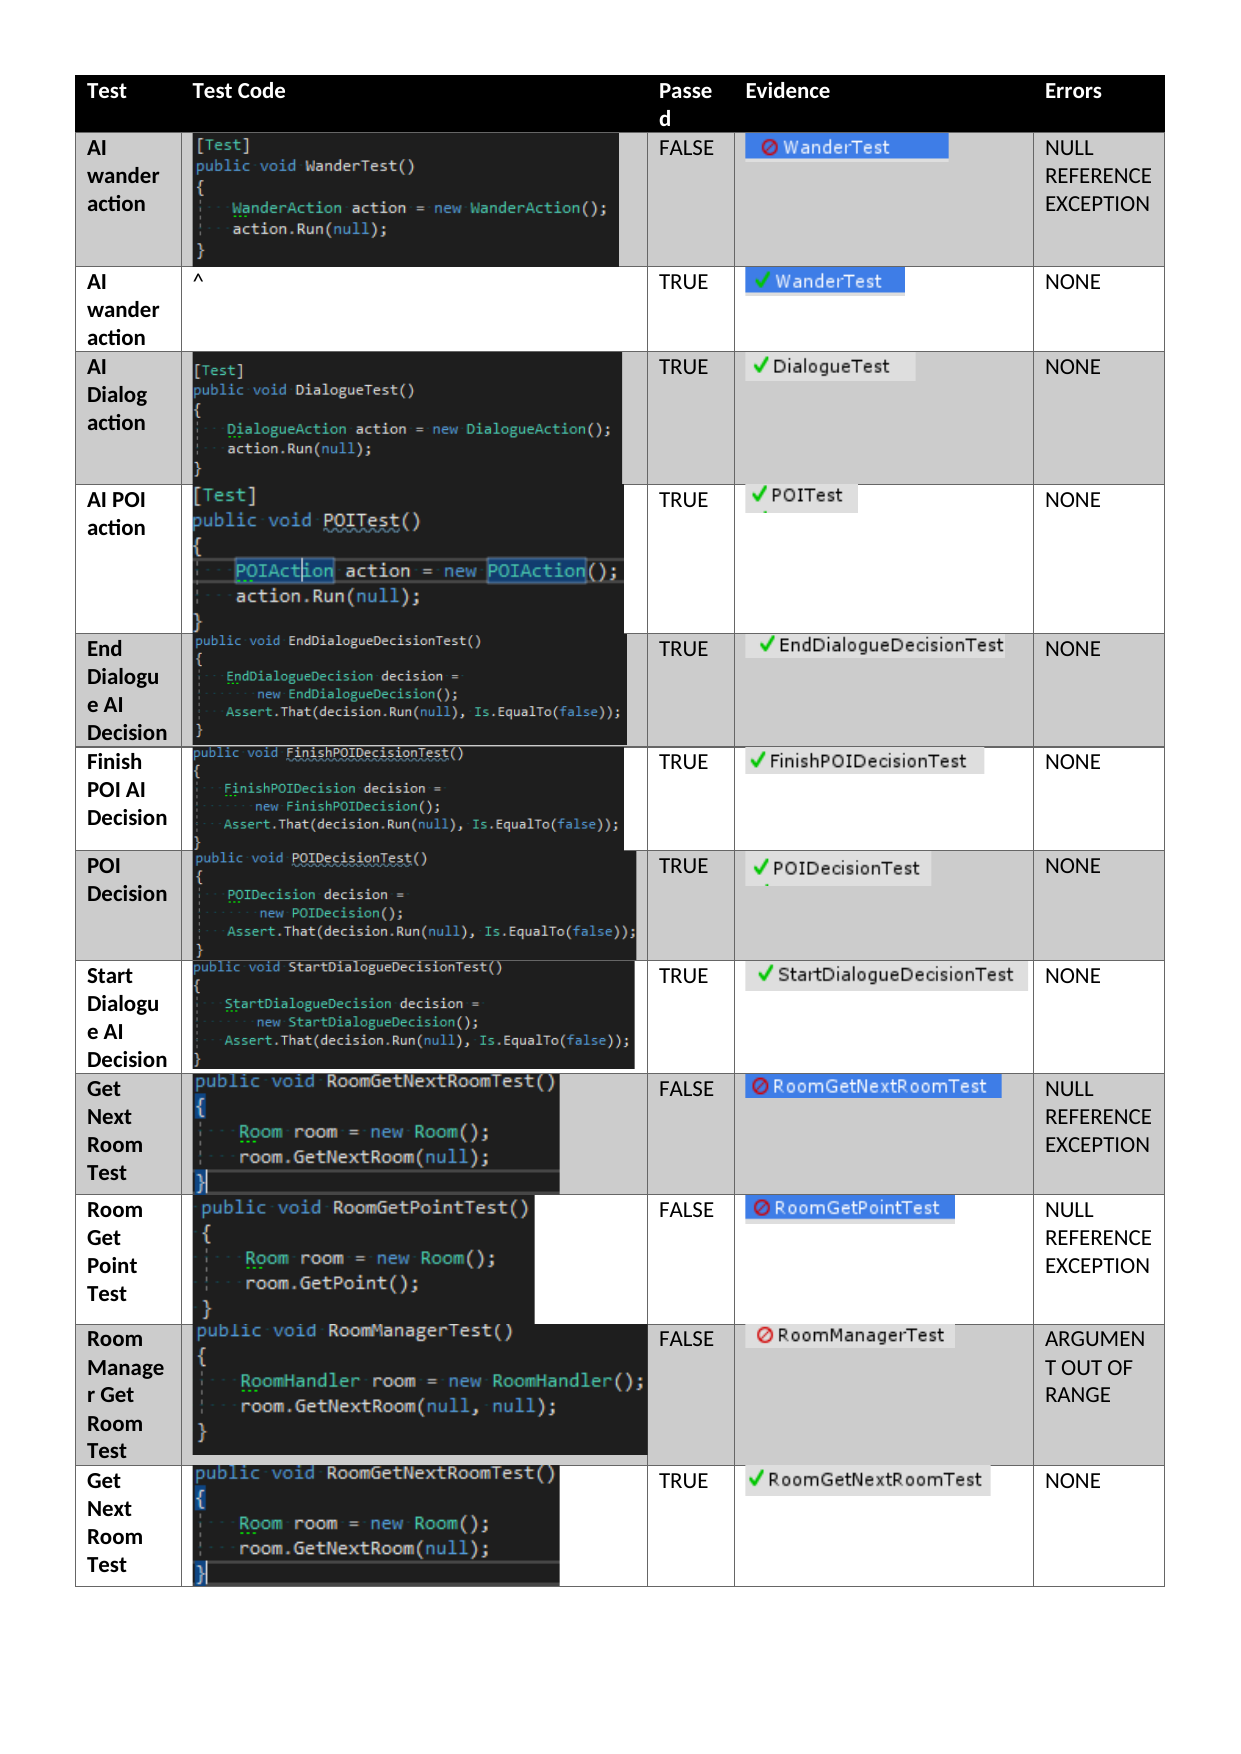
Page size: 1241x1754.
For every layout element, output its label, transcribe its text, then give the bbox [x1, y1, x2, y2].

table_cell [624, 748, 647, 850]
table_cell ^ [182, 267, 647, 351]
table_cell AI wander action [76, 267, 181, 351]
table_header Errors [1034, 76, 1164, 132]
table_cell [624, 485, 647, 633]
table_cell FALSE [648, 1074, 734, 1194]
table_cell NONE [1034, 961, 1164, 1073]
table_cell ARGUMENT OUT OF RANGE [1034, 1325, 1164, 1465]
table_cell TRUE [648, 1466, 734, 1586]
table_cell End Dialogue AI Decision [76, 634, 181, 746]
picture [192, 961, 635, 1069]
table_cell NONE [1034, 851, 1164, 960]
table_cell FALSE [648, 1325, 734, 1465]
table_cell [182, 485, 192, 633]
table_cell [735, 634, 1033, 746]
table_cell [735, 1195, 1033, 1323]
table_cell [735, 748, 1033, 850]
picture [745, 267, 905, 296]
table_cell NULL REFERENCE EXCEPTION [1034, 1195, 1164, 1323]
picture [745, 1324, 955, 1348]
table_cell FALSE [648, 1195, 734, 1323]
table_cell NONE [1034, 748, 1164, 850]
table_cell [182, 748, 192, 850]
table_cell [735, 267, 1033, 351]
table_cell [535, 1195, 647, 1323]
picture [192, 1074, 648, 1455]
table_cell TRUE [648, 748, 734, 850]
table_cell Get Next Room Test [76, 1466, 181, 1586]
table_cell [182, 1325, 647, 1465]
picture [745, 961, 1029, 991]
table_cell Room Manager Get Room Test [76, 1325, 181, 1465]
table_cell AI Dialog action [76, 352, 181, 484]
table_header Test Code [182, 76, 647, 132]
table_cell [182, 961, 647, 1073]
picture [745, 1195, 955, 1224]
picture [192, 352, 627, 745]
table_cell Room Get Point Test [76, 1195, 181, 1323]
table_cell [735, 1466, 1033, 1586]
table_cell [735, 485, 1033, 633]
table_header Evidence [735, 76, 1033, 132]
table_cell [637, 851, 647, 960]
table_cell [735, 1074, 1033, 1194]
table_cell [560, 1074, 647, 1194]
table_cell NONE [1034, 485, 1164, 633]
table_cell TRUE [648, 352, 734, 484]
table_cell [735, 961, 1033, 1073]
table_cell TRUE [648, 851, 734, 960]
table_cell Finish POI AI Decision [76, 748, 181, 850]
table_cell [182, 133, 192, 266]
table_cell AI wander action [76, 133, 181, 266]
picture [745, 747, 985, 774]
table_cell [182, 352, 192, 484]
table_cell AI POI action [76, 485, 181, 633]
table_cell [182, 1074, 192, 1194]
picture [192, 133, 619, 267]
table_cell NONE [1034, 634, 1164, 746]
table_cell [182, 1466, 192, 1586]
table_cell NONE [1034, 267, 1164, 351]
table_cell [735, 352, 1033, 484]
table_header Passed [648, 76, 734, 132]
table_cell Get Next Room Test [76, 1074, 181, 1194]
picture [745, 851, 932, 886]
table_cell Start Dialogue AI Decision [76, 961, 181, 1073]
table_cell [182, 1195, 192, 1323]
table_cell NULL REFERENCE EXCEPTION [1034, 1074, 1164, 1194]
table_cell [735, 851, 1033, 960]
table_cell [560, 1466, 647, 1586]
table_cell TRUE [648, 267, 734, 351]
picture [745, 1074, 1002, 1098]
picture [745, 1465, 991, 1496]
table_cell TRUE [648, 634, 734, 746]
table_cell [623, 352, 647, 484]
table_cell NONE [1034, 352, 1164, 484]
picture [745, 133, 949, 162]
table_cell NONE [1034, 1466, 1164, 1586]
picture [192, 1465, 560, 1586]
table_cell TRUE [648, 961, 734, 1073]
table_cell [735, 133, 1033, 266]
table_cell [182, 634, 647, 746]
picture [745, 484, 858, 513]
table_cell POI Decision [76, 851, 181, 960]
picture [192, 747, 637, 960]
picture [745, 352, 916, 381]
table_cell [619, 133, 647, 266]
table_cell [735, 1325, 1033, 1465]
table_cell TRUE [648, 485, 734, 633]
table_cell FALSE [648, 133, 734, 266]
table_cell [182, 851, 192, 960]
table_header Test [76, 76, 181, 132]
table_cell NULL REFERENCE EXCEPTION [1034, 133, 1164, 266]
picture [745, 634, 1005, 658]
